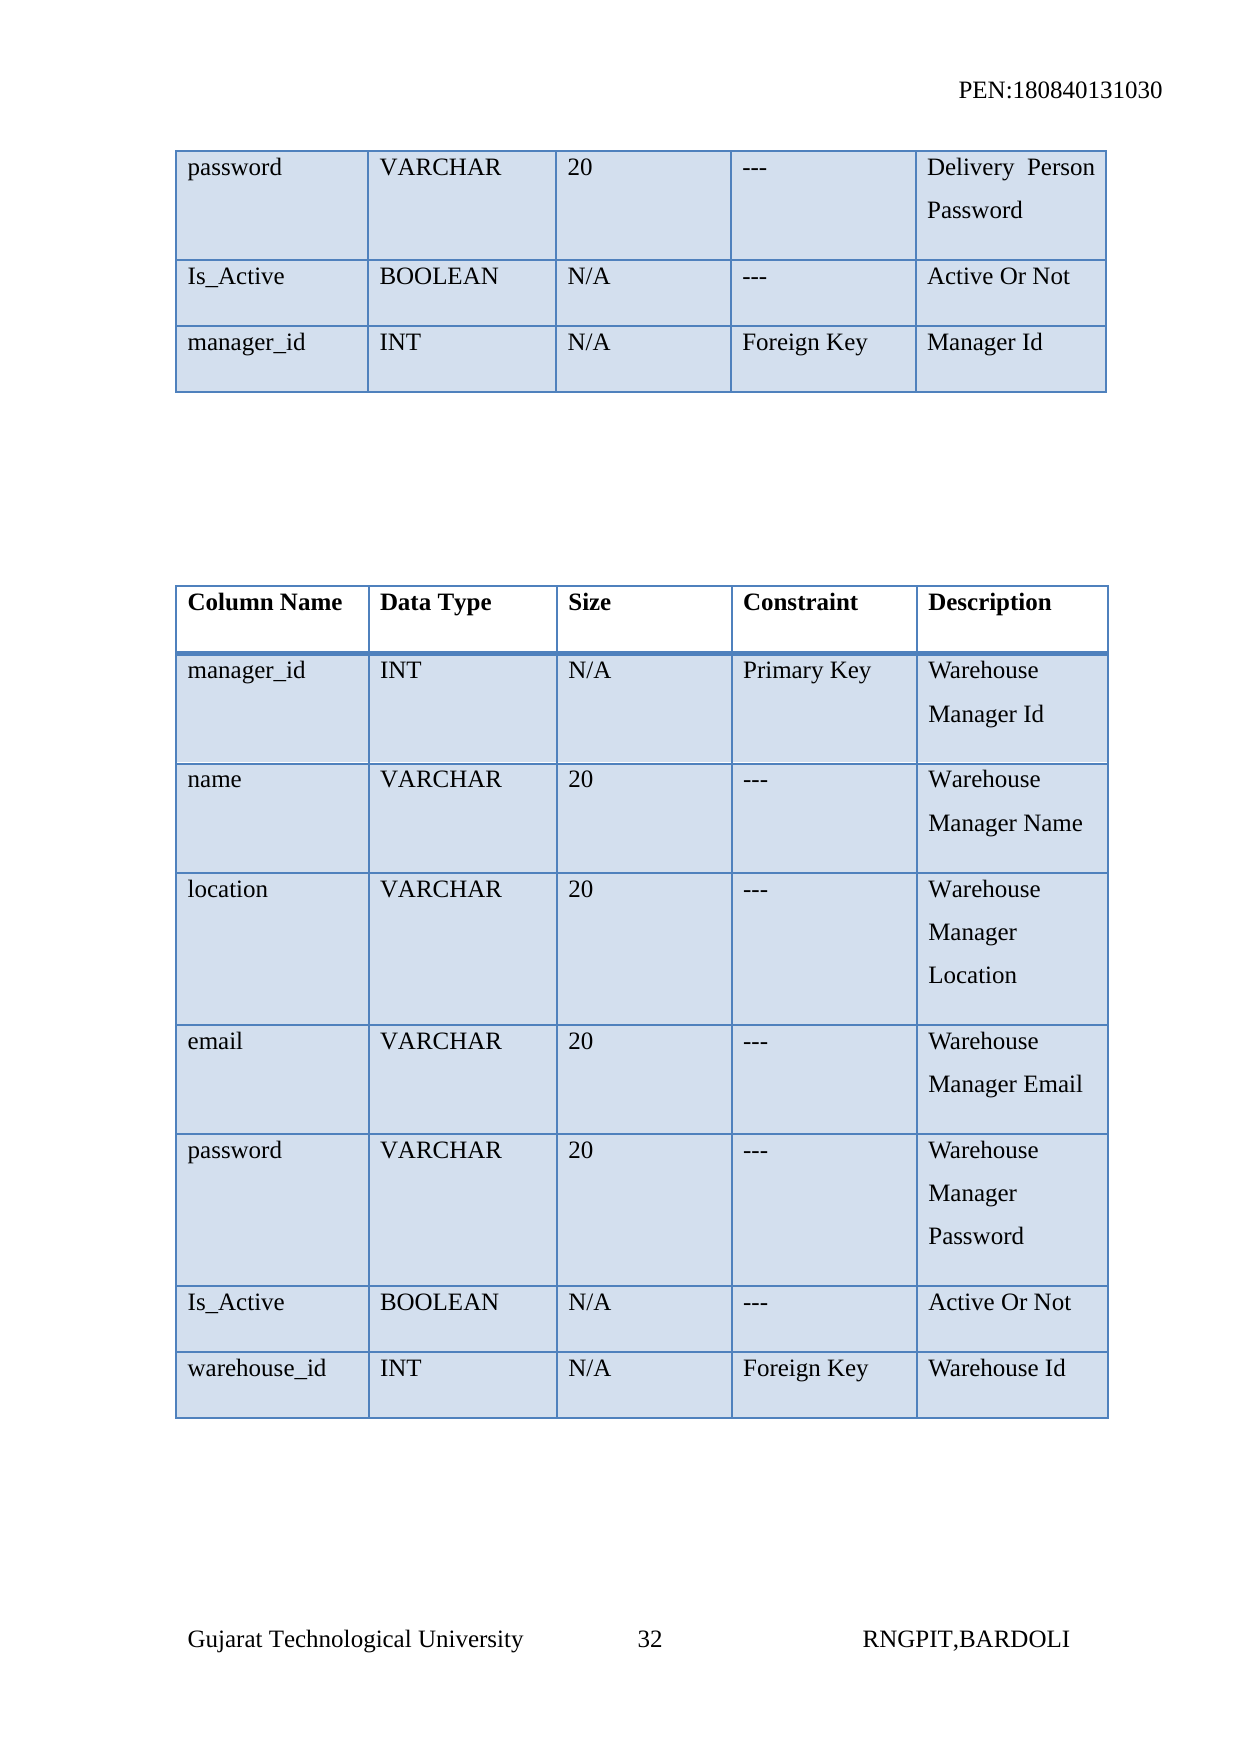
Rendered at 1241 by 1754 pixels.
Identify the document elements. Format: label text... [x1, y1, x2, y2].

table_cell VARCHAR [369, 152, 555, 259]
table_cell location [177, 874, 368, 1024]
table_cell --- [733, 874, 916, 1024]
table_cell Is_Active [177, 1287, 368, 1351]
table_cell Active Or Not [917, 261, 1105, 325]
table_cell --- [733, 1287, 916, 1351]
table_cell Active Or Not [918, 1287, 1107, 1351]
table_cell Warehouse Id [918, 1353, 1107, 1417]
table_cell BOOLEAN [369, 261, 555, 325]
table_cell password [177, 1135, 368, 1285]
table_cell manager_id [177, 327, 367, 391]
table_cell Foreign Key [733, 1353, 916, 1417]
table_cell 20 [558, 874, 731, 1024]
table_cell INT [369, 327, 555, 391]
table_cell --- [733, 1135, 916, 1285]
table_cell email [177, 1026, 368, 1133]
table_cell VARCHAR [370, 1026, 556, 1133]
table_cell warehouse_id [177, 1353, 368, 1417]
table_cell 20 [558, 1026, 731, 1133]
table_cell N/A [557, 261, 730, 325]
table_cell INT [370, 1353, 556, 1417]
table_cell N/A [558, 656, 731, 762]
table_cell Warehouse Manager Name [918, 765, 1107, 872]
table_cell --- [733, 765, 916, 872]
table_cell --- [732, 261, 915, 325]
table_cell N/A [557, 327, 730, 391]
table_cell VARCHAR [370, 874, 556, 1024]
table_cell 20 [558, 765, 731, 872]
table_cell Is_Active [177, 261, 367, 325]
table_cell name [177, 765, 368, 872]
table_cell INT [370, 656, 556, 762]
table_header Description [918, 587, 1107, 651]
table_cell N/A [558, 1287, 731, 1351]
table_cell Warehouse Manager Password [918, 1135, 1107, 1285]
table_cell --- [732, 152, 915, 259]
table_cell Warehouse Manager Location [918, 874, 1107, 1024]
table_cell Delivery Person Password [917, 152, 1105, 259]
table_cell password [177, 152, 367, 259]
table_header Constraint [733, 587, 916, 651]
table_cell VARCHAR [370, 765, 556, 872]
table_header Column Name [177, 587, 368, 651]
table_header Size [558, 587, 731, 651]
table_cell Warehouse Manager Id [918, 656, 1107, 762]
table_cell Foreign Key [732, 327, 915, 391]
table_header Data Type [370, 587, 556, 651]
table_cell BOOLEAN [370, 1287, 556, 1351]
table_cell 20 [557, 152, 730, 259]
table_cell 20 [558, 1135, 731, 1285]
table_cell Warehouse Manager Email [918, 1026, 1107, 1133]
table_cell --- [733, 1026, 916, 1133]
table_cell N/A [558, 1353, 731, 1417]
table_cell Manager Id [917, 327, 1105, 391]
table_cell VARCHAR [370, 1135, 556, 1285]
table_cell manager_id [177, 656, 368, 762]
table_cell Primary Key [733, 656, 916, 762]
